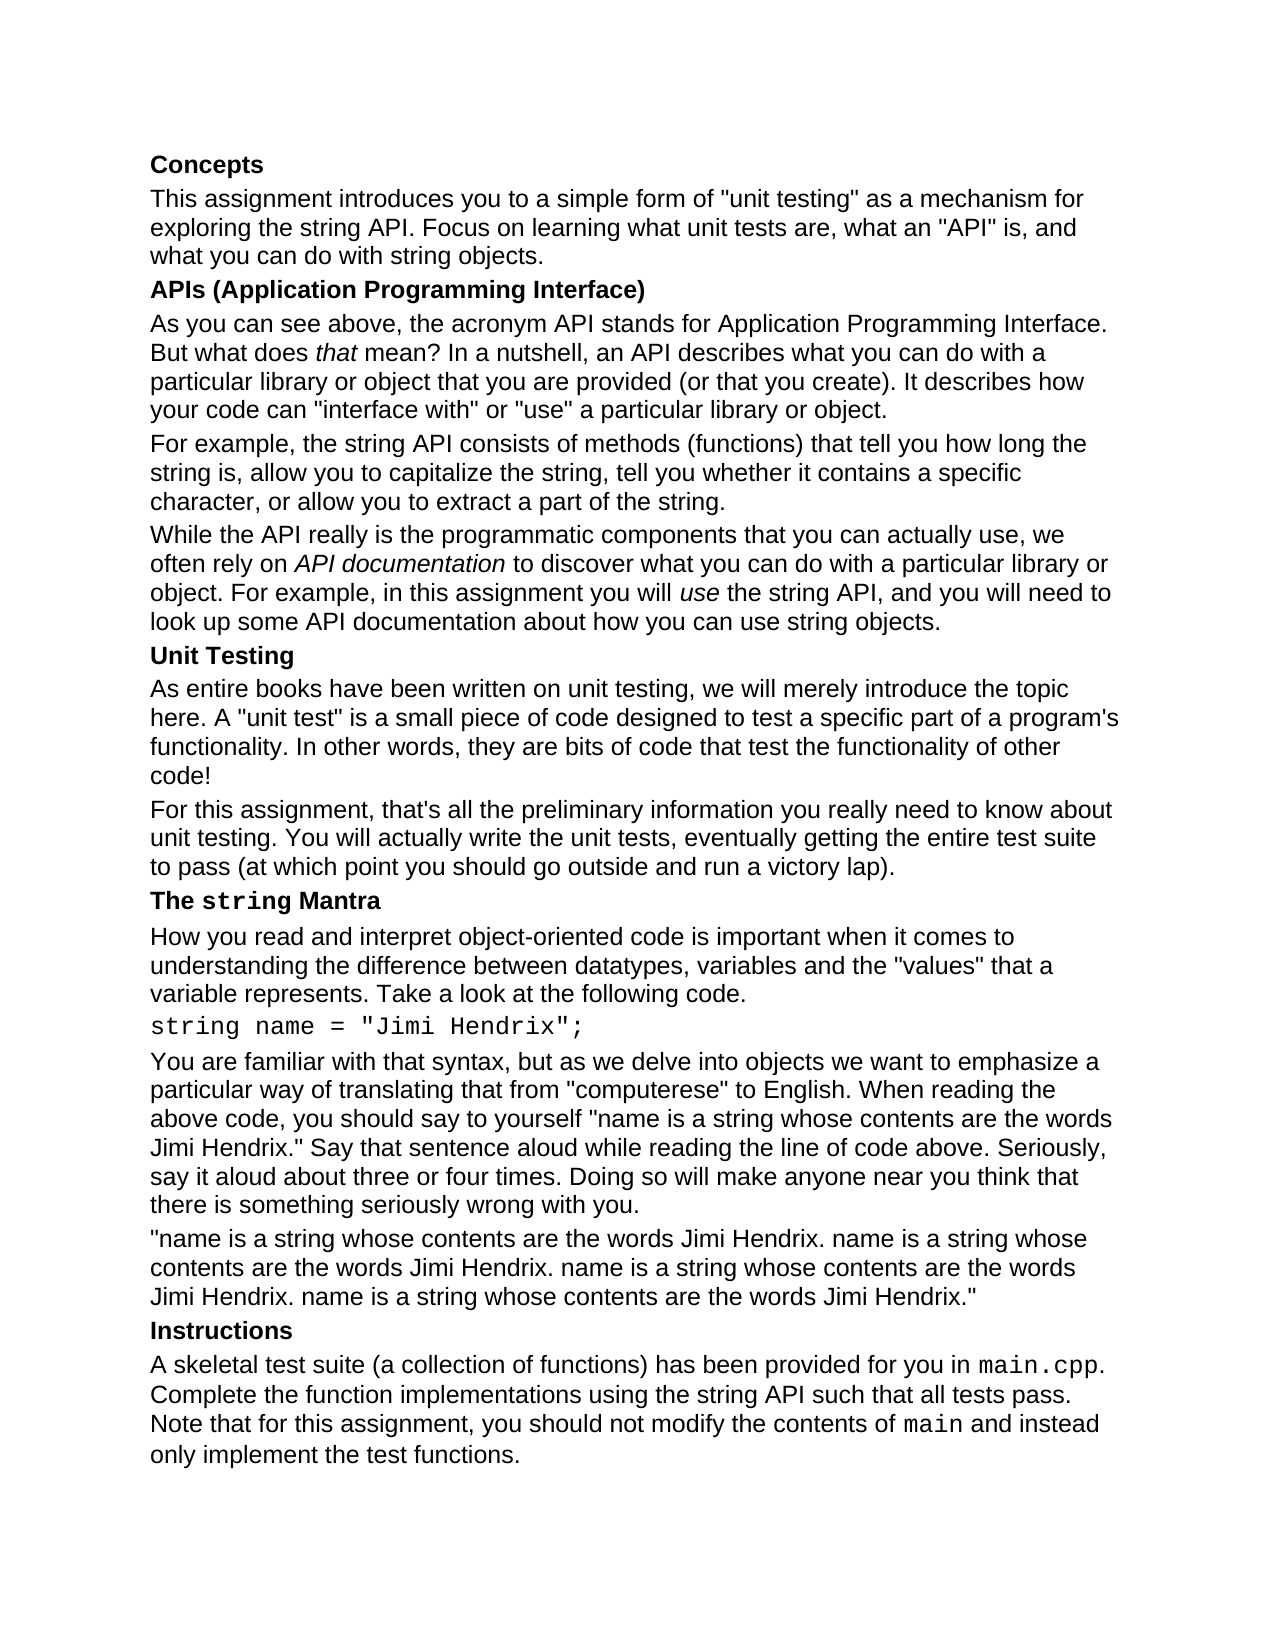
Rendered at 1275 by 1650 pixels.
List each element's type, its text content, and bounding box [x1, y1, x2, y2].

text For this assignment, that's all the preliminary information you really need to know about unit testing. You will actually write the unit tests, eventually getting the entire test suite to pass (at which point you should go outside and run a victory lap). [150, 794, 1125, 881]
text While the API really is the programmatic components that you can actually use, we often rely on API documentation to discover what you can do with a particular library or object. For example, in this assignment you will use the string API, and you will need to look up some API documentation about how you can use string objects. [150, 521, 1125, 636]
text As you can see above, the acronym API stands for Application Programming Interface. But what does that mean? In a nutshell, an API describes what you can do with a particular library or object that you are provided (or that you create). It describes how your code can "interface with" or "use" a particular library or object. [150, 309, 1125, 424]
text This assignment introduces you to a simple form of "unit testing" as a mechanism for exploring the string API. Focus on learning what unit tests are, what an "API" is, and what you can do with string objects. [150, 184, 1125, 270]
text Unit Testing [150, 641, 1125, 669]
text You are familiar with that syntax, but as we delve into objects we want to emphasize a particular way of translating that from "computerese" to English. When reading the above code, you should say to yourself "name is a string whose contents are the words Jimi Hendrix." Say that sentence aloud while reading the line of code above. Seriously, say it aloud about three or four times. Doing so will make anyone near you think that there is something seriously wrong with you. [150, 1047, 1125, 1219]
text Concepts [150, 150, 1125, 179]
text As entire books have been written on unit testing, we will merely introduce the topic here. A "unit test" is a small piece of code designed to test a specific part of a program's functionality. In other words, they are bits of code that test the functionality of other code! [150, 674, 1125, 789]
text Instructions [150, 1316, 1125, 1344]
text A skeletal test suite (a collection of functions) has been provided for you in main.cpp. Complete the function implementations using the string API such that all tests pass. Note that for this assignment, you should not modify the contents of main and instead only implement the test functions. [150, 1349, 1125, 1469]
text For example, the string API consists of methods (functions) that tell you how long the string is, allow you to capitalize the string, tell you whether it contains a specific character, or allow you to extract a part of the string. [150, 429, 1125, 515]
text "name is a string whose contents are the words Jimi Hendrix. name is a string whose contents are the words Jimi Hendrix. name is a string whose contents are the words Jimi Hendrix. name is a string whose contents are the words Jimi Hendrix." [150, 1224, 1125, 1311]
text How you read and interpret object-oriented code is important when it comes to understanding the difference between datatypes, variables and the "values" that a variable represents. Take a look at the following code. [150, 922, 1125, 1008]
text string name = "Jimi Hendrix"; [150, 1013, 1125, 1042]
text The string Mantra [150, 886, 1125, 917]
text APIs (Application Programming Interface) [150, 275, 1125, 304]
